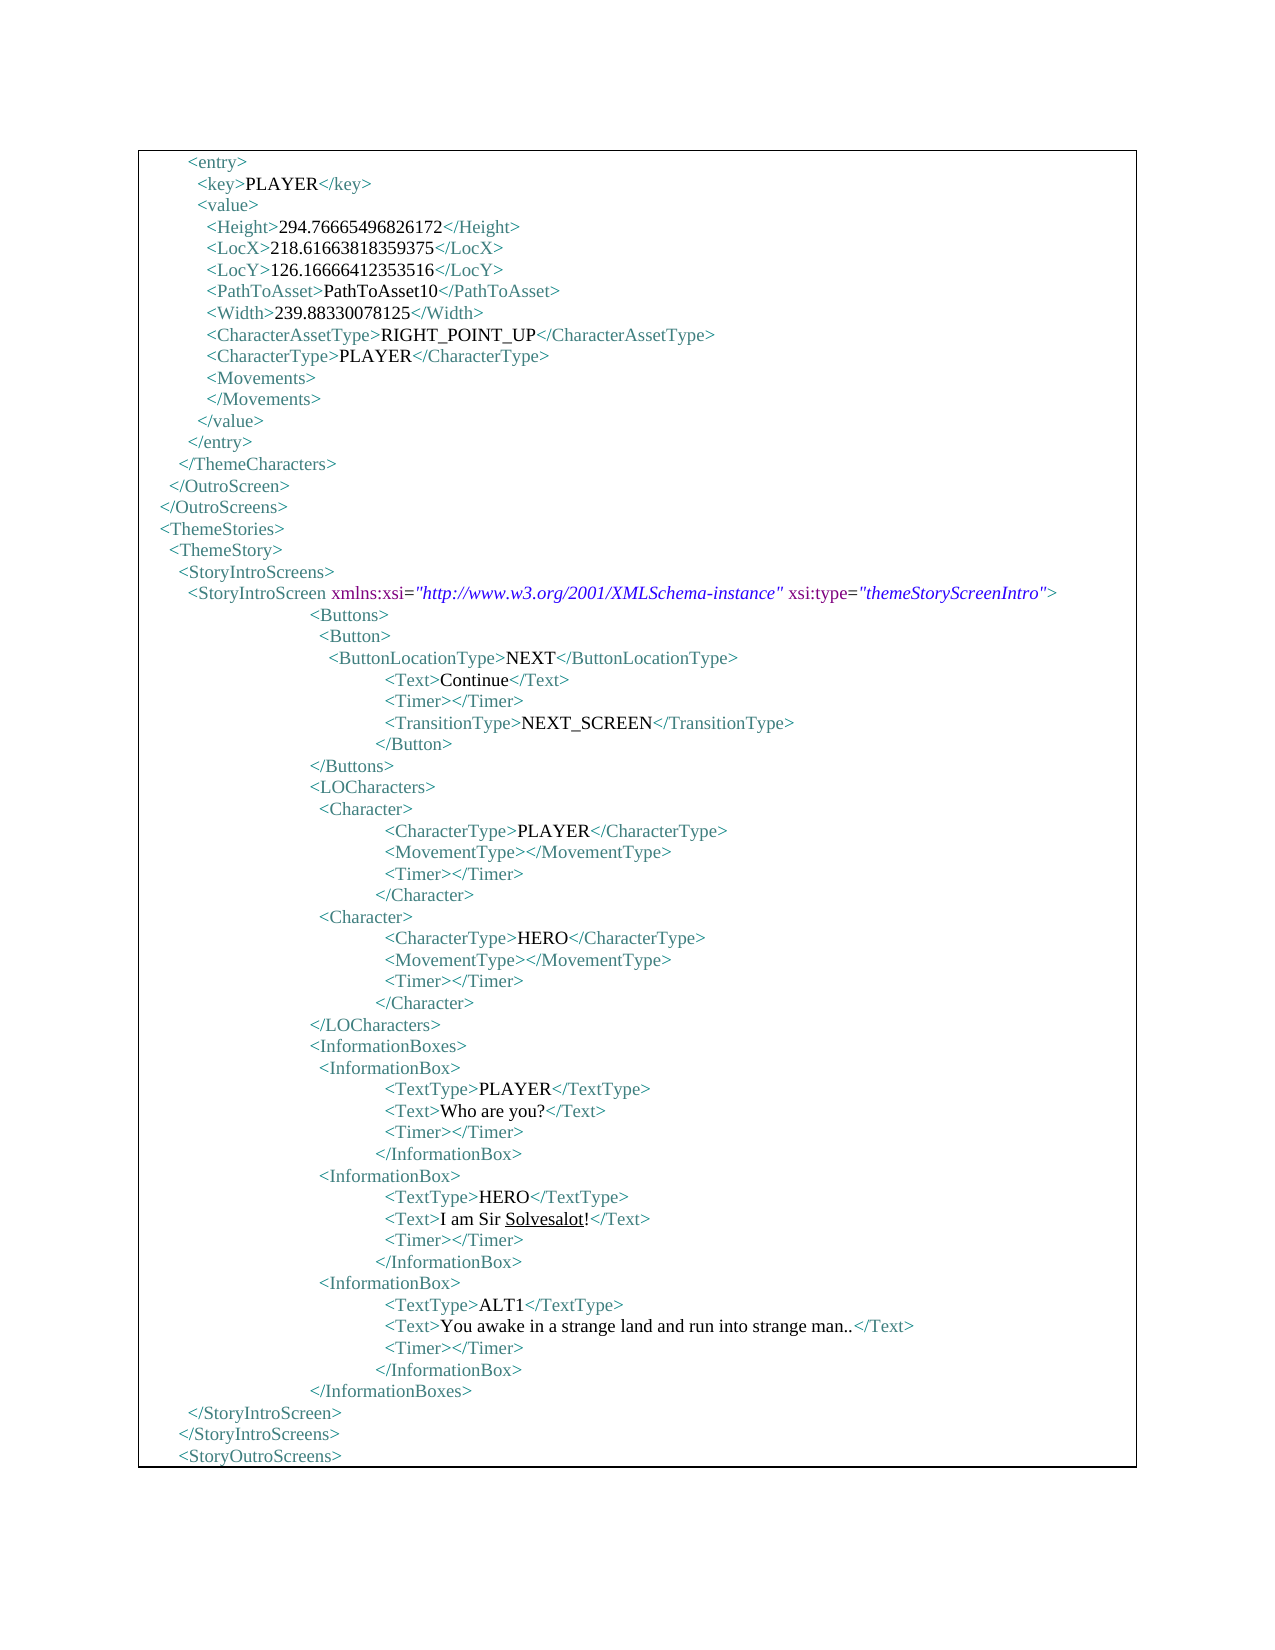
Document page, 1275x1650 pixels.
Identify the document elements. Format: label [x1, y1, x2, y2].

table_header [139, 151, 1136, 1466]
